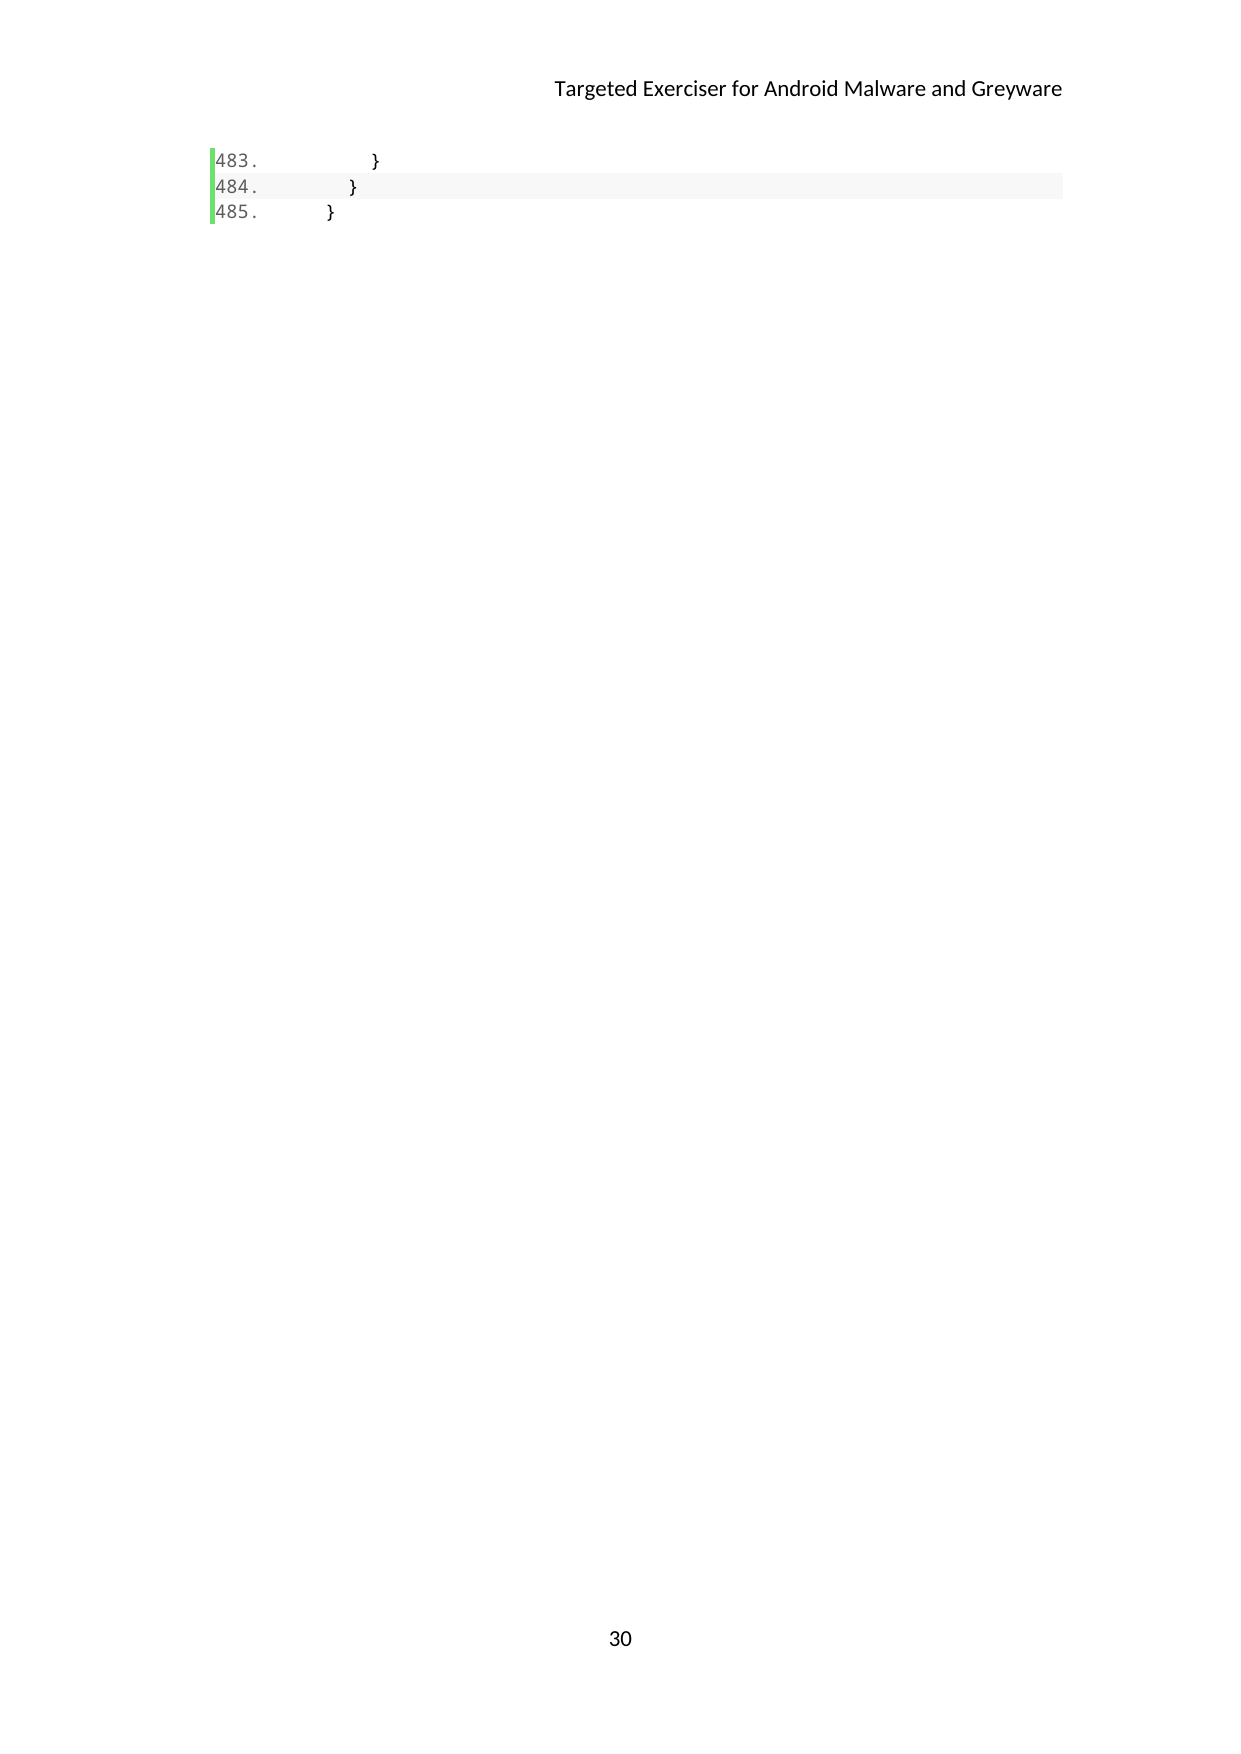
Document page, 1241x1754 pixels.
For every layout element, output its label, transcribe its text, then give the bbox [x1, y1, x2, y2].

list } [215, 199, 1063, 224]
list } [215, 148, 1063, 173]
list } [215, 173, 1063, 199]
